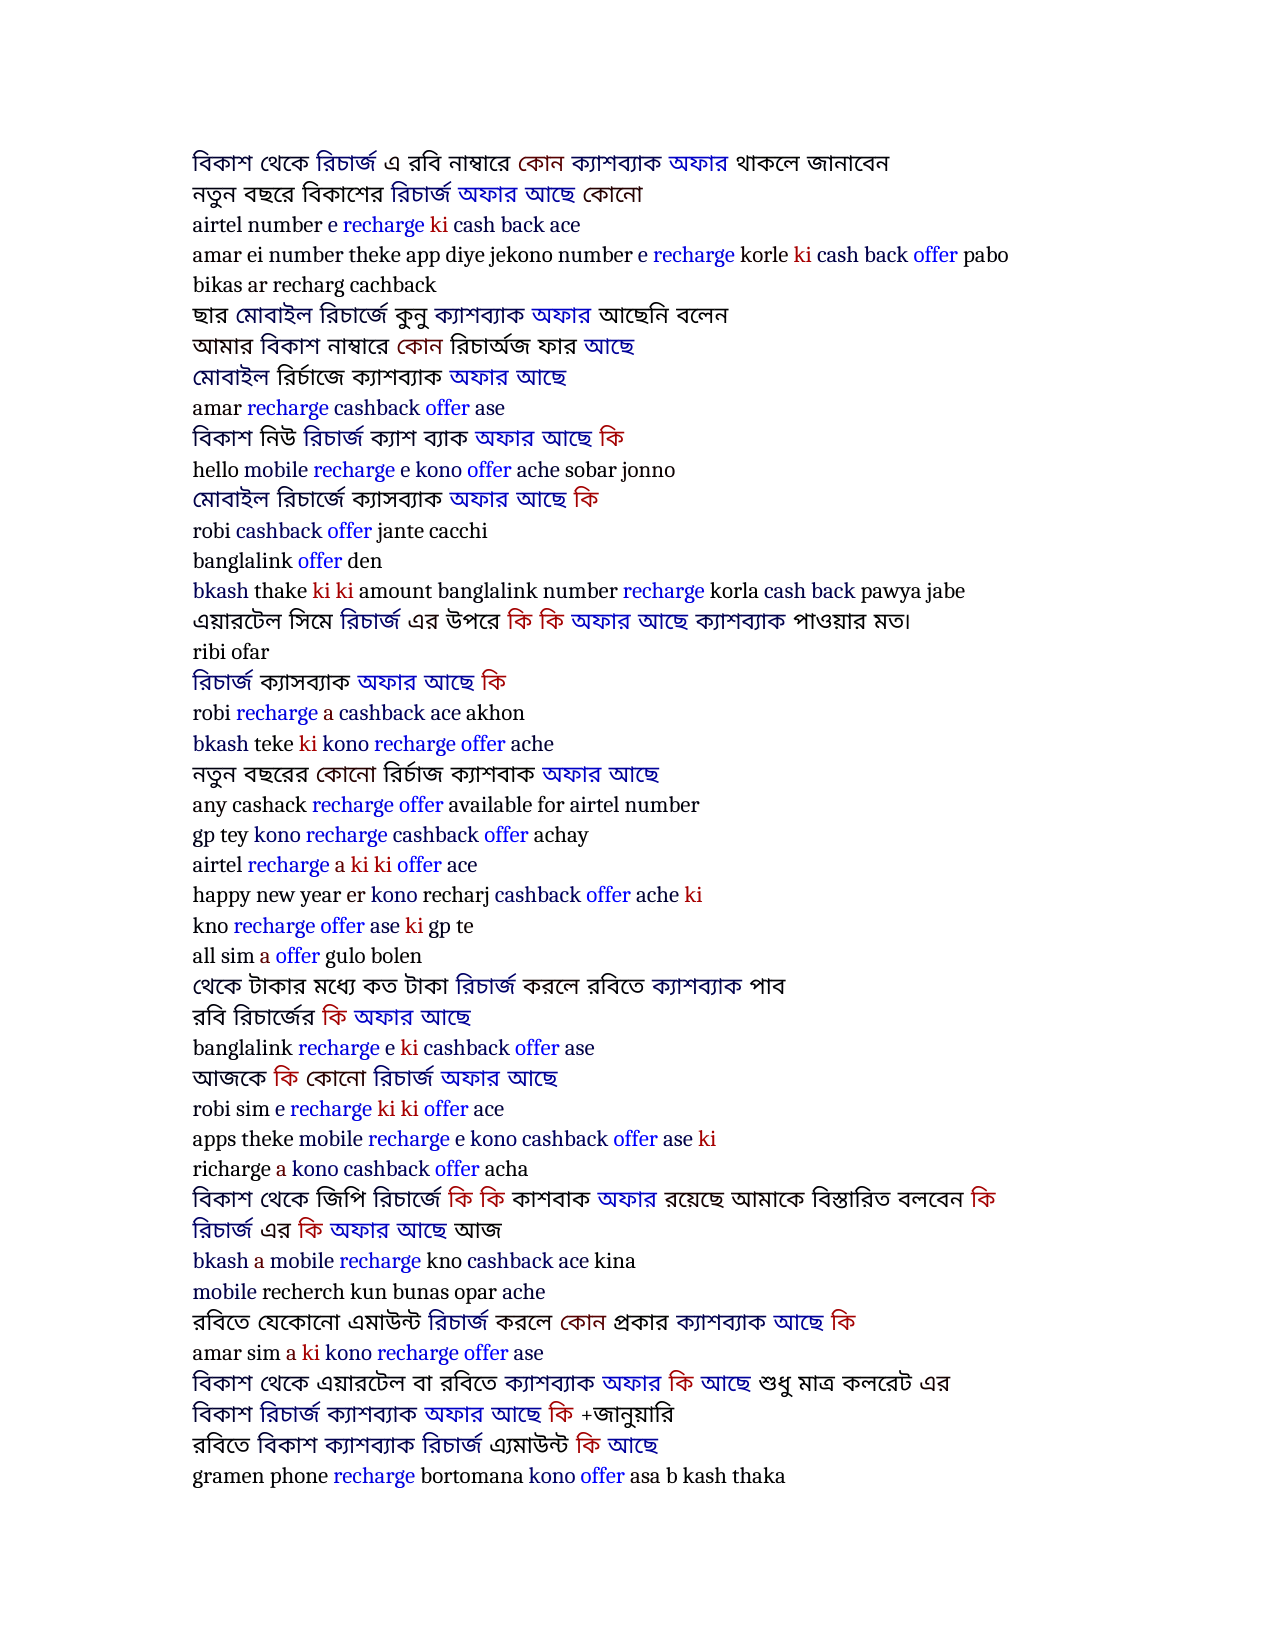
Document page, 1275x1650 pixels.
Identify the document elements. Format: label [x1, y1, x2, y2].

text [187, 150, 1087, 1489]
